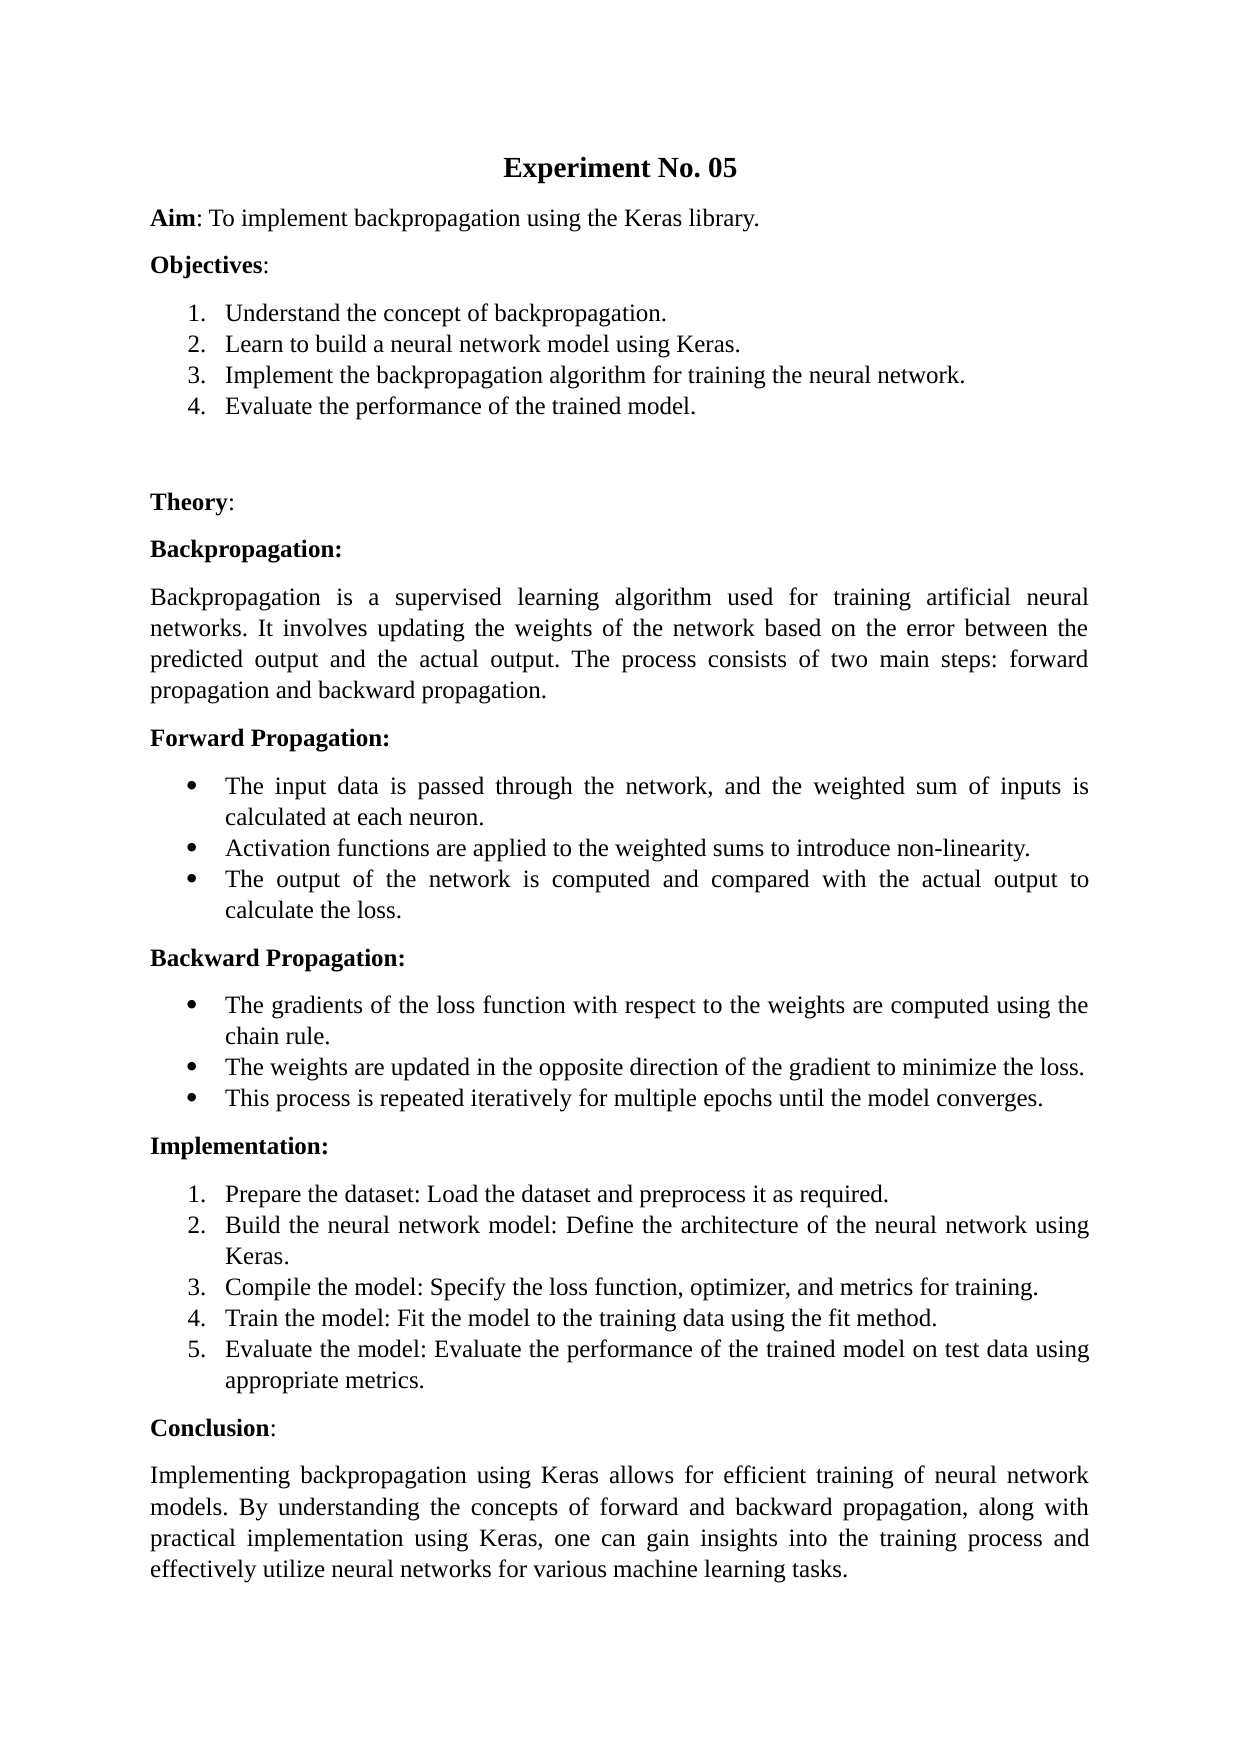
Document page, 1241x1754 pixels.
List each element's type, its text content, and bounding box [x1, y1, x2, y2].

text Backpropagation: [150, 534, 1090, 563]
list Train the model: Fit the model to the training data using the fit method. [187, 1303, 1090, 1332]
list Prepare the dataset: Load the dataset and preprocess it as required. [187, 1179, 1090, 1208]
list Compile the model: Specify the loss function, optimizer, and metrics for training. [187, 1272, 1090, 1301]
list Understand the concept of backpropagation. [187, 298, 1090, 327]
text Implementation: [150, 1131, 1090, 1160]
list Evaluate the model: Evaluate the performance of the trained model on test data using appropriate metrics. [187, 1334, 1090, 1394]
list The output of the network is computed and compared with the actual output to calculate the loss. [187, 864, 1090, 924]
list Learn to build a neural network model using Keras. [187, 329, 1090, 358]
text Theory: [150, 487, 1090, 516]
text Aim: To implement backpropagation using the Keras library. [150, 203, 1090, 232]
text Conclusion: [150, 1413, 1090, 1442]
text Implementing backpropagation using Keras allows for efficient training of neural network models. By understanding the concepts of forward and backward propagation, along with practical implementation using Keras, one can gain insights into the training process and effectively utilize neural networks for various machine learning tasks. [150, 1461, 1090, 1582]
list Implement the backpropagation algorithm for training the neural network. [187, 360, 1090, 389]
text Backpropagation is a supervised learning algorithm used for training artificial neural networks. It involves updating the weights of the network based on the error between the predicted output and the actual output. The process consists of two main steps: forward propagation and backward propagation. [150, 582, 1090, 704]
list The input data is passed through the network, and the weighted sum of inputs is calculated at each neuron. [187, 771, 1090, 831]
text Forward Propagation: [150, 723, 1090, 752]
text Objectives: [150, 251, 1090, 279]
list Activation functions are applied to the weighted sums to introduce non-linearity. [187, 833, 1090, 862]
list The weights are updated in the opposite direction of the gradient to minimize the loss. [187, 1052, 1090, 1081]
list This process is repeated iteratively for multiple epochs until the model converges. [187, 1083, 1090, 1112]
list Build the neural network model: Define the architecture of the neural network using Keras. [187, 1210, 1090, 1270]
list The gradients of the loss function with respect to the weights are computed using the chain rule. [187, 990, 1090, 1050]
list Evaluate the performance of the trained model. [187, 391, 1090, 420]
text Backward Propagation: [150, 943, 1090, 971]
text Experiment No. 05 [150, 150, 1090, 183]
